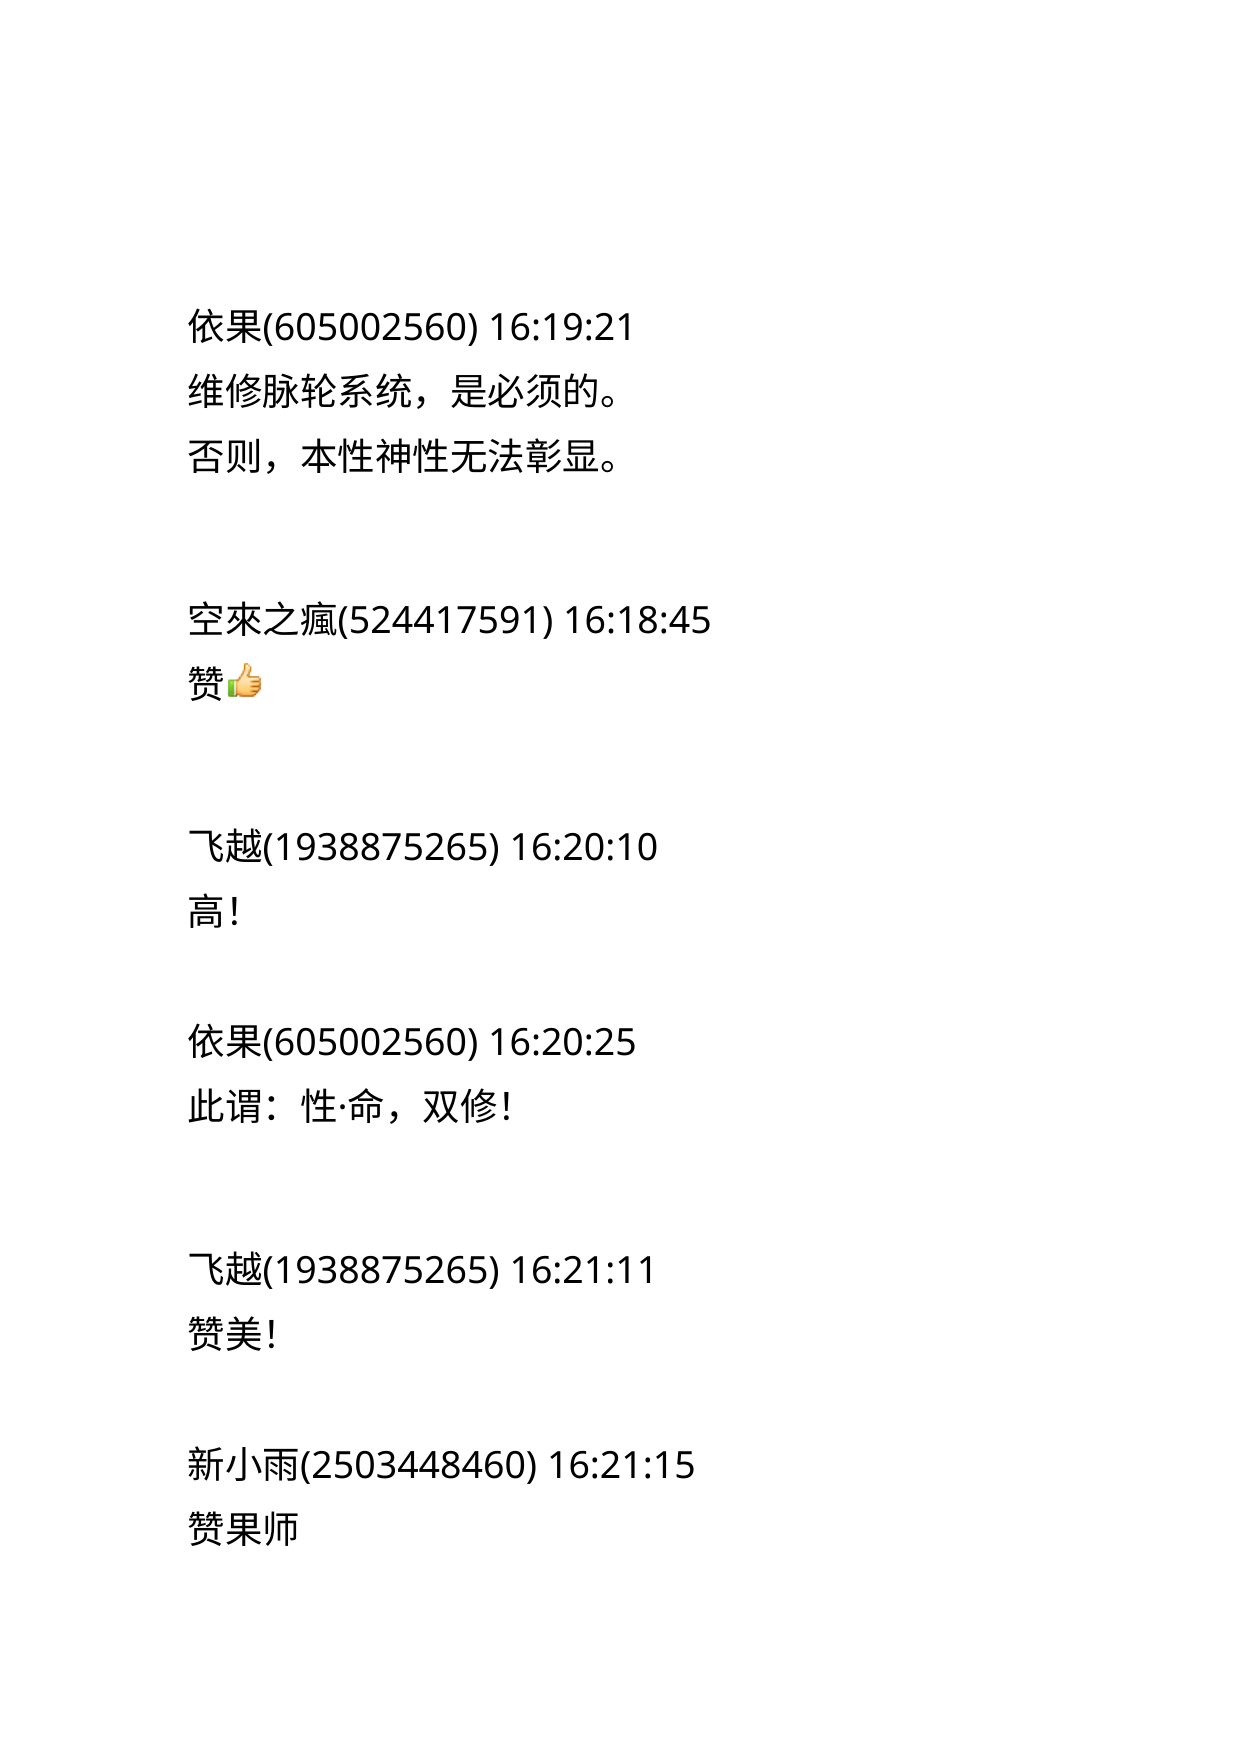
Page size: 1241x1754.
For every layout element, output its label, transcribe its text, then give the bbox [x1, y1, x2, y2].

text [187, 162, 1053, 584]
text 空來之瘋(524417591) 16:18:45 赞 [187, 584, 1053, 747]
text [187, 812, 1053, 1559]
picture [225, 660, 263, 699]
